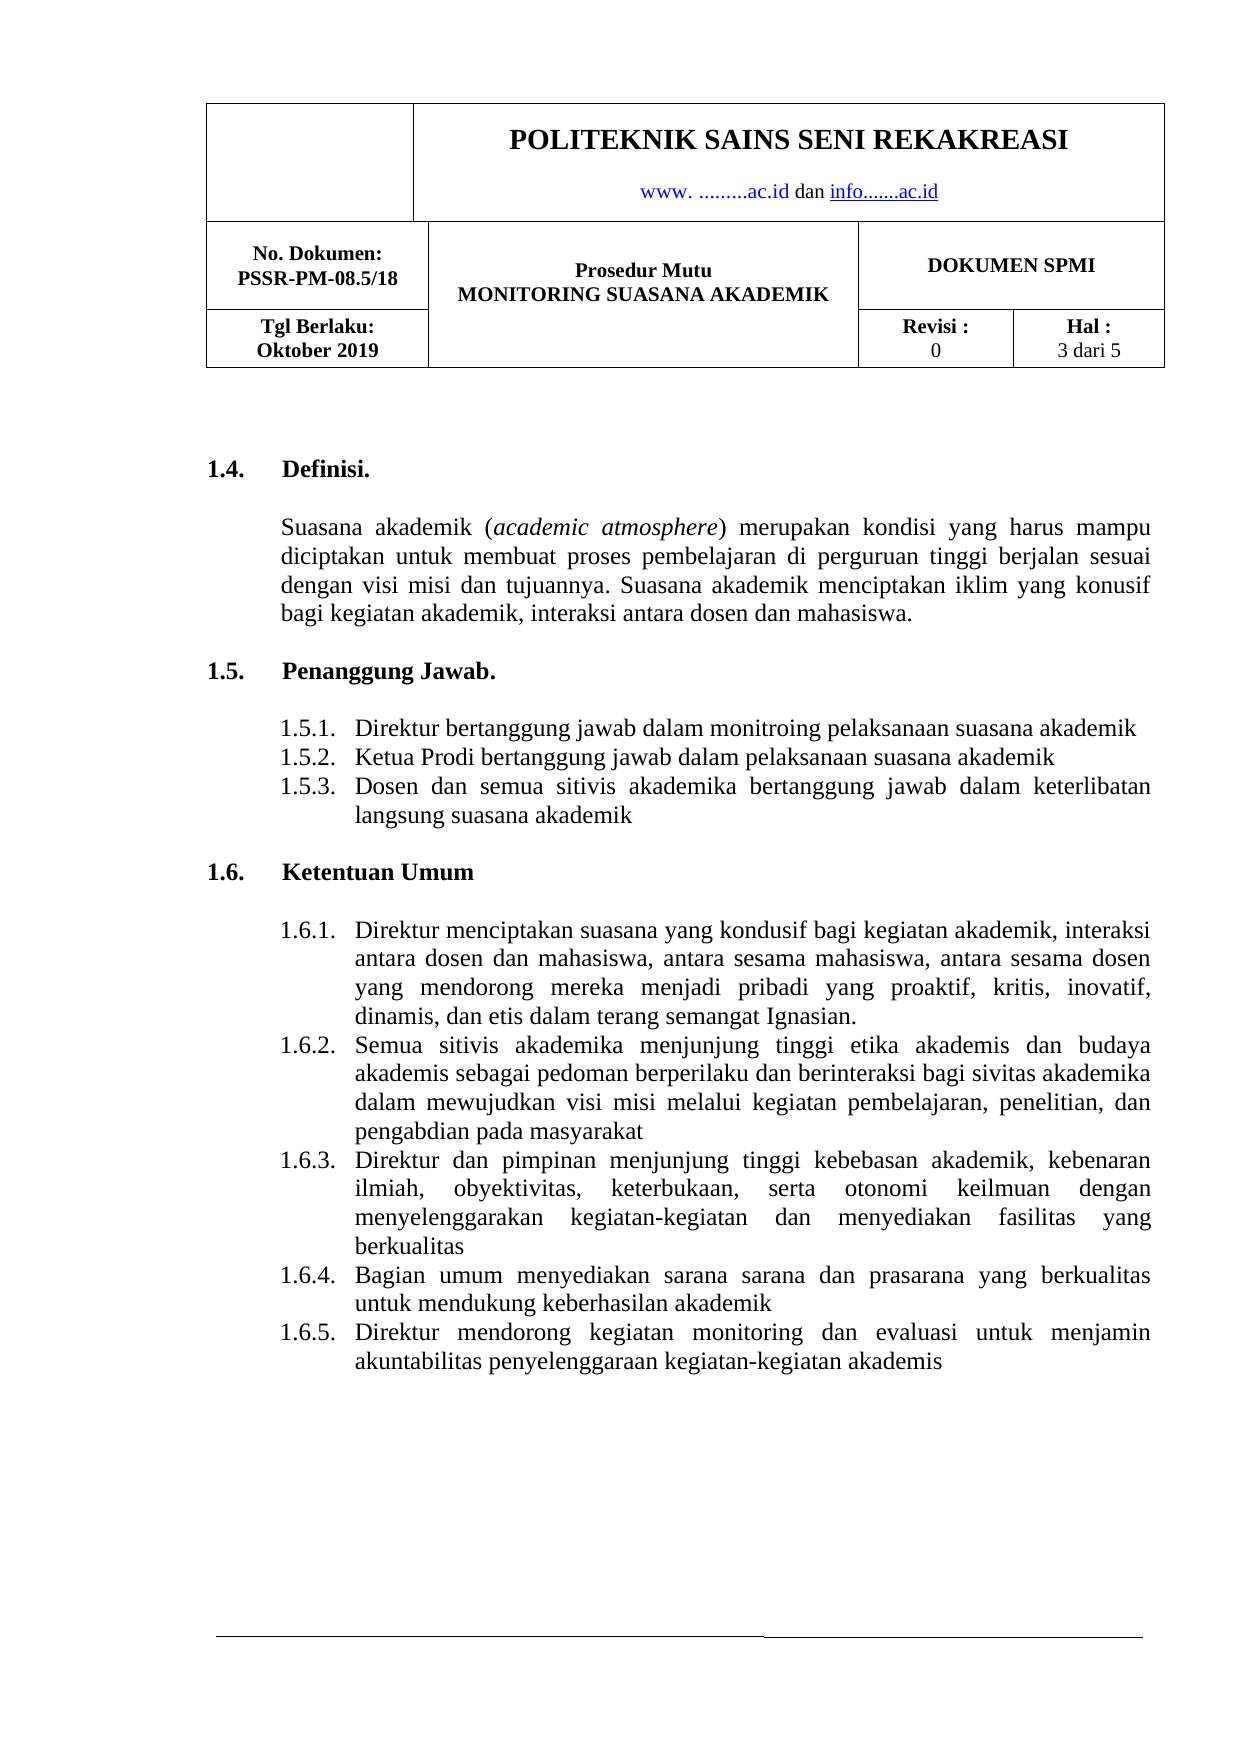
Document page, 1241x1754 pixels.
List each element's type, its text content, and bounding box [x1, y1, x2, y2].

list Semua sitivis akademika menjunjung tinggi etika akademis dan budaya akademis sebagai pedoman berperilaku dan berinteraksi bagi sivitas akademika dalam mewujudkan visi misi melalui kegiatan pembelajaran, penelitian, dan pengabdian pada masyarakat [279, 1030, 1152, 1145]
list Dosen dan semua sitivis akademika bertanggung jawab dalam keterlibatan langsung suasana akademik [279, 771, 1152, 828]
list Penanggung Jawab. [207, 656, 1152, 685]
list Direktur dan pimpinan menjunjung tinggi kebebasan akademik, kebenaran ilmiah, obyektivitas, keterbukaan, serta otonomi keilmuan dengan menyelenggarakan kegiatan-kegiatan dan menyediakan fasilitas yang berkualitas [279, 1145, 1152, 1260]
list Ketua Prodi bertanggung jawab dalam pelaksanaan suasana akademik [279, 742, 1152, 771]
list Direktur bertanggung jawab dalam monitroing pelaksanaan suasana akademik [279, 713, 1152, 742]
text Suasana akademik (academic atmosphere) merupakan kondisi yang harus mampu diciptakan untuk membuat proses pembelajaran di perguruan tinggi berjalan sesuai dengan visi misi dan tujuannya. Suasana akademik menciptakan iklim yang konusif bagi kegiatan akademik, interaksi antara dosen dan mahasiswa. [281, 512, 1152, 627]
list Direktur mendorong kegiatan monitoring dan evaluasi untuk menjamin akuntabilitas penyelenggaraan kegiatan-kegiatan akademis [279, 1317, 1152, 1375]
list Direktur menciptakan suasana yang kondusif bagi kegiatan akademik, interaksi antara dosen dan mahasiswa, antara sesama mahasiswa, antara sesama dosen yang mendorong mereka menjadi pribadi yang proaktif, kritis, inovatif, dinamis, dan etis dalam terang semangat Ignasian. [279, 915, 1152, 1030]
list Definisi. [207, 454, 1152, 483]
list Bagian umum menyediakan sarana sarana dan prasarana yang berkualitas untuk mendukung keberhasilan akademik [279, 1260, 1152, 1317]
list Ketentuan Umum [207, 857, 1152, 886]
